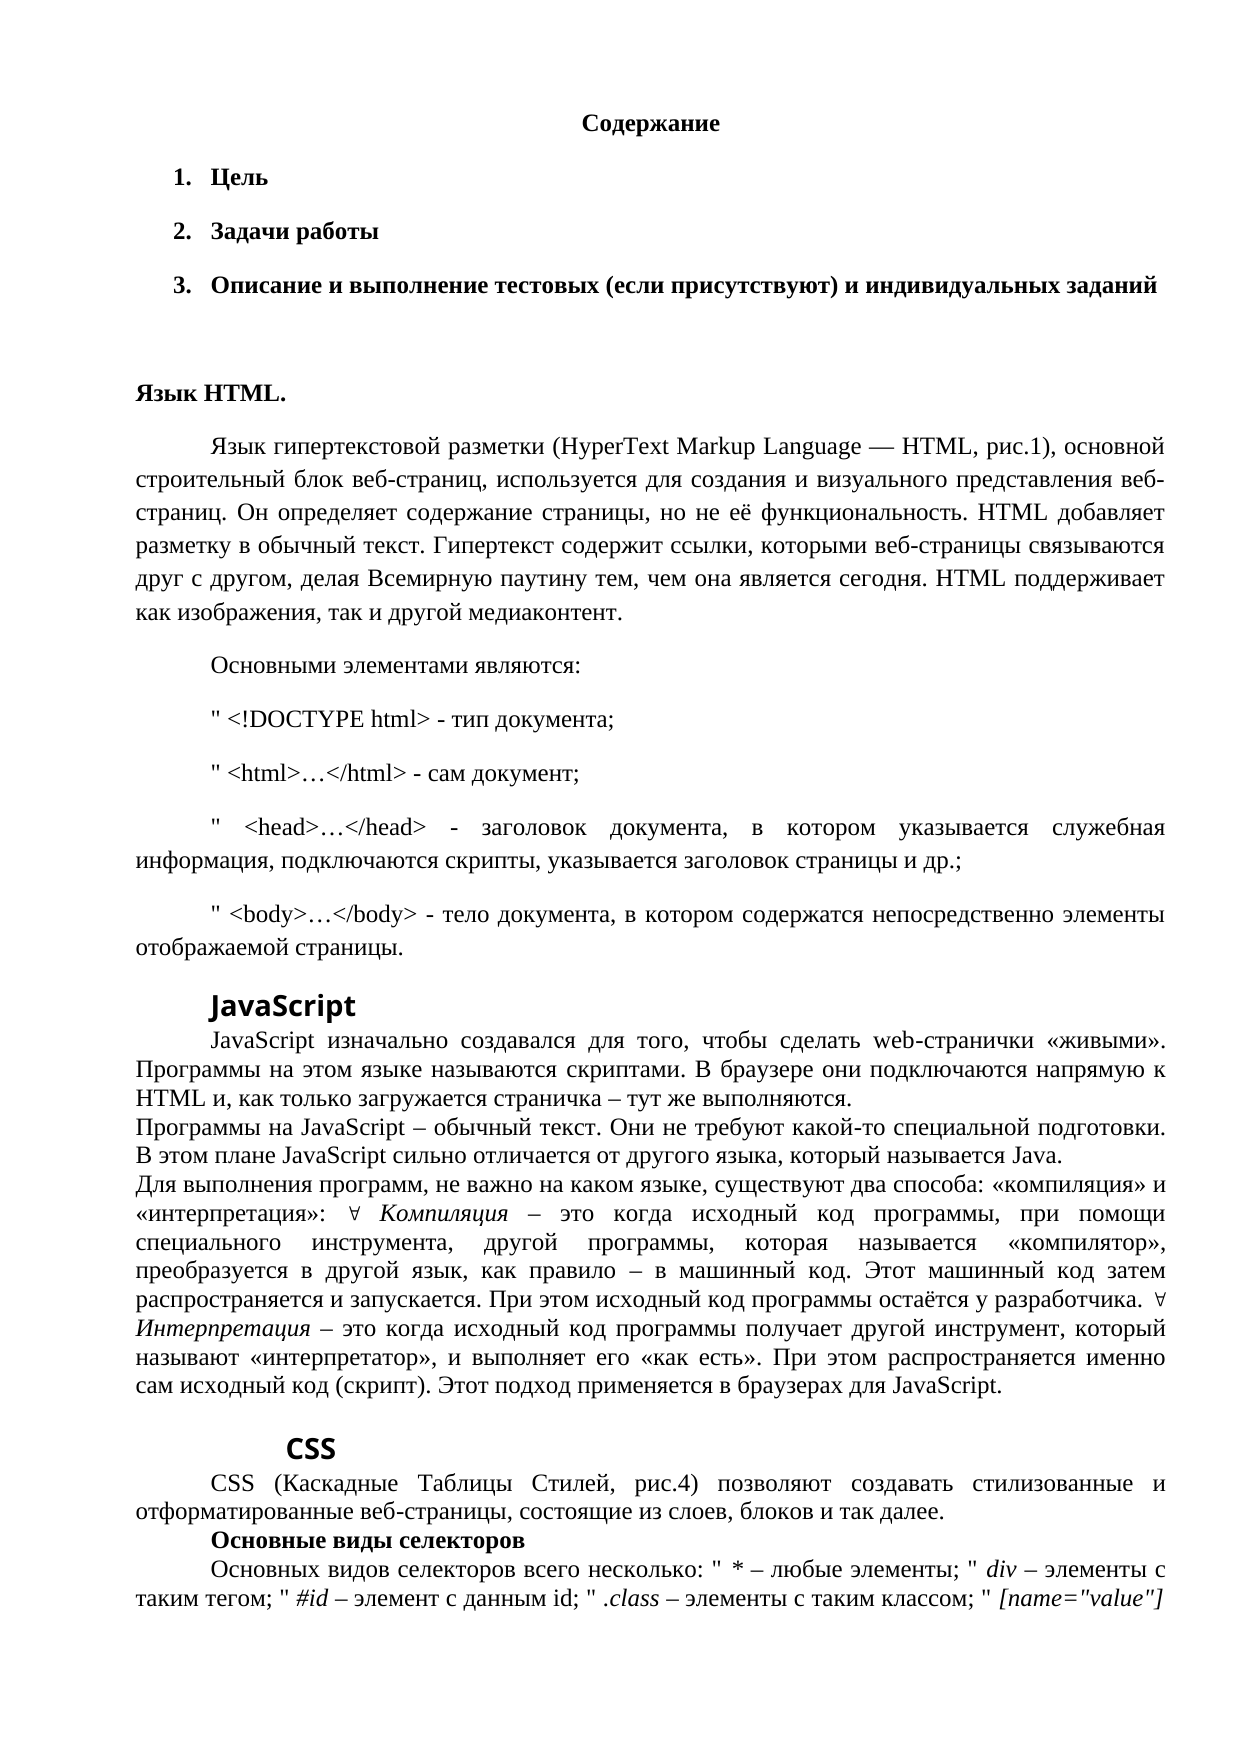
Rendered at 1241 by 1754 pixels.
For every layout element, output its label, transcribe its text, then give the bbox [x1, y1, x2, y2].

text CSS [210, 1428, 1166, 1468]
text Основные виды селекторов [135, 1525, 1166, 1554]
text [135, 1554, 1166, 1611]
text CSS (Каскадные Таблицы Стилей, рис.4) позволяют создавать стилизованные и отформатированные веб-страницы, состоящие из слоев, блоков и так далее. [135, 1468, 1166, 1525]
text Язык HTML. [135, 378, 1166, 406]
text " <body>…</body> - тело документа, в котором содержатся непосредственно элементы отображаемой страницы. [135, 899, 1166, 961]
text Для выполнения программ, не важно на каком языке, существуют два способа: «компиляция» и «интерпретация»: " Компиляция – это когда исходный код программы, при помощи специального инструмента, другой программы, которая называется «компилятор», преобразуется в другой язык, как правило – в машинный код. Этот машинный код затем распространяется и запускается. При этом исходный код программы остаётся у разработчика. " Интерпретация – это когда исходный код программы получает другой инструмент, который называют «интерпретатор», и выполняет его «как есть». При этом распространяется именно сам исходный код (скрипт). Этот подход применяется в браузерах для JavaScript. [135, 1169, 1166, 1399]
text Содержание [135, 108, 1166, 137]
text JavaScript изначально создавался для того, чтобы сделать web-странички «живыми». Программы на этом языке называются скриптами. В браузере они подключаются напрямую к HTML и, как только загружается страничка – тут же выполняются. [135, 1025, 1166, 1112]
text Программы на JavaScript – обычный текст. Они не требуют какой-то специальной подготовки. В этом плане JavaScript сильно отличается от другого языка, который называется Java. [135, 1112, 1166, 1169]
list Задачи работы [173, 216, 1166, 245]
list Цель [173, 162, 1166, 191]
text Язык гипертекстовой разметки (HyperText Markup Language — HTML, рис.1), основной строительный блок веб-страниц, используется для создания и визуального представления веб-страниц. Он определяет содержание страницы, но не её функциональность. HTML добавляет разметку в обычный текст. Гипертекст содержит ссылки, которыми веб-страницы связываются друг с другом, делая Всемирную паутину тем, чем она является сегодня. HTML поддерживает как изображения, так и другой медиаконтент. [135, 431, 1166, 625]
list Описание и выполнение тестовых (если присутствуют) и индивидуальных заданий [173, 270, 1166, 299]
text " <!DOCTYPE html> - тип документа; [135, 704, 1166, 733]
text JavaScript [135, 986, 1166, 1025]
text " <html>…</html> - сам документ; [135, 758, 1166, 787]
text " <head>…</head> - заголовок документа, в котором указывается служебная информация, подключаются скрипты, указывается заголовок страницы и др.; [135, 812, 1166, 874]
text Основными элементами являются: [135, 650, 1166, 679]
